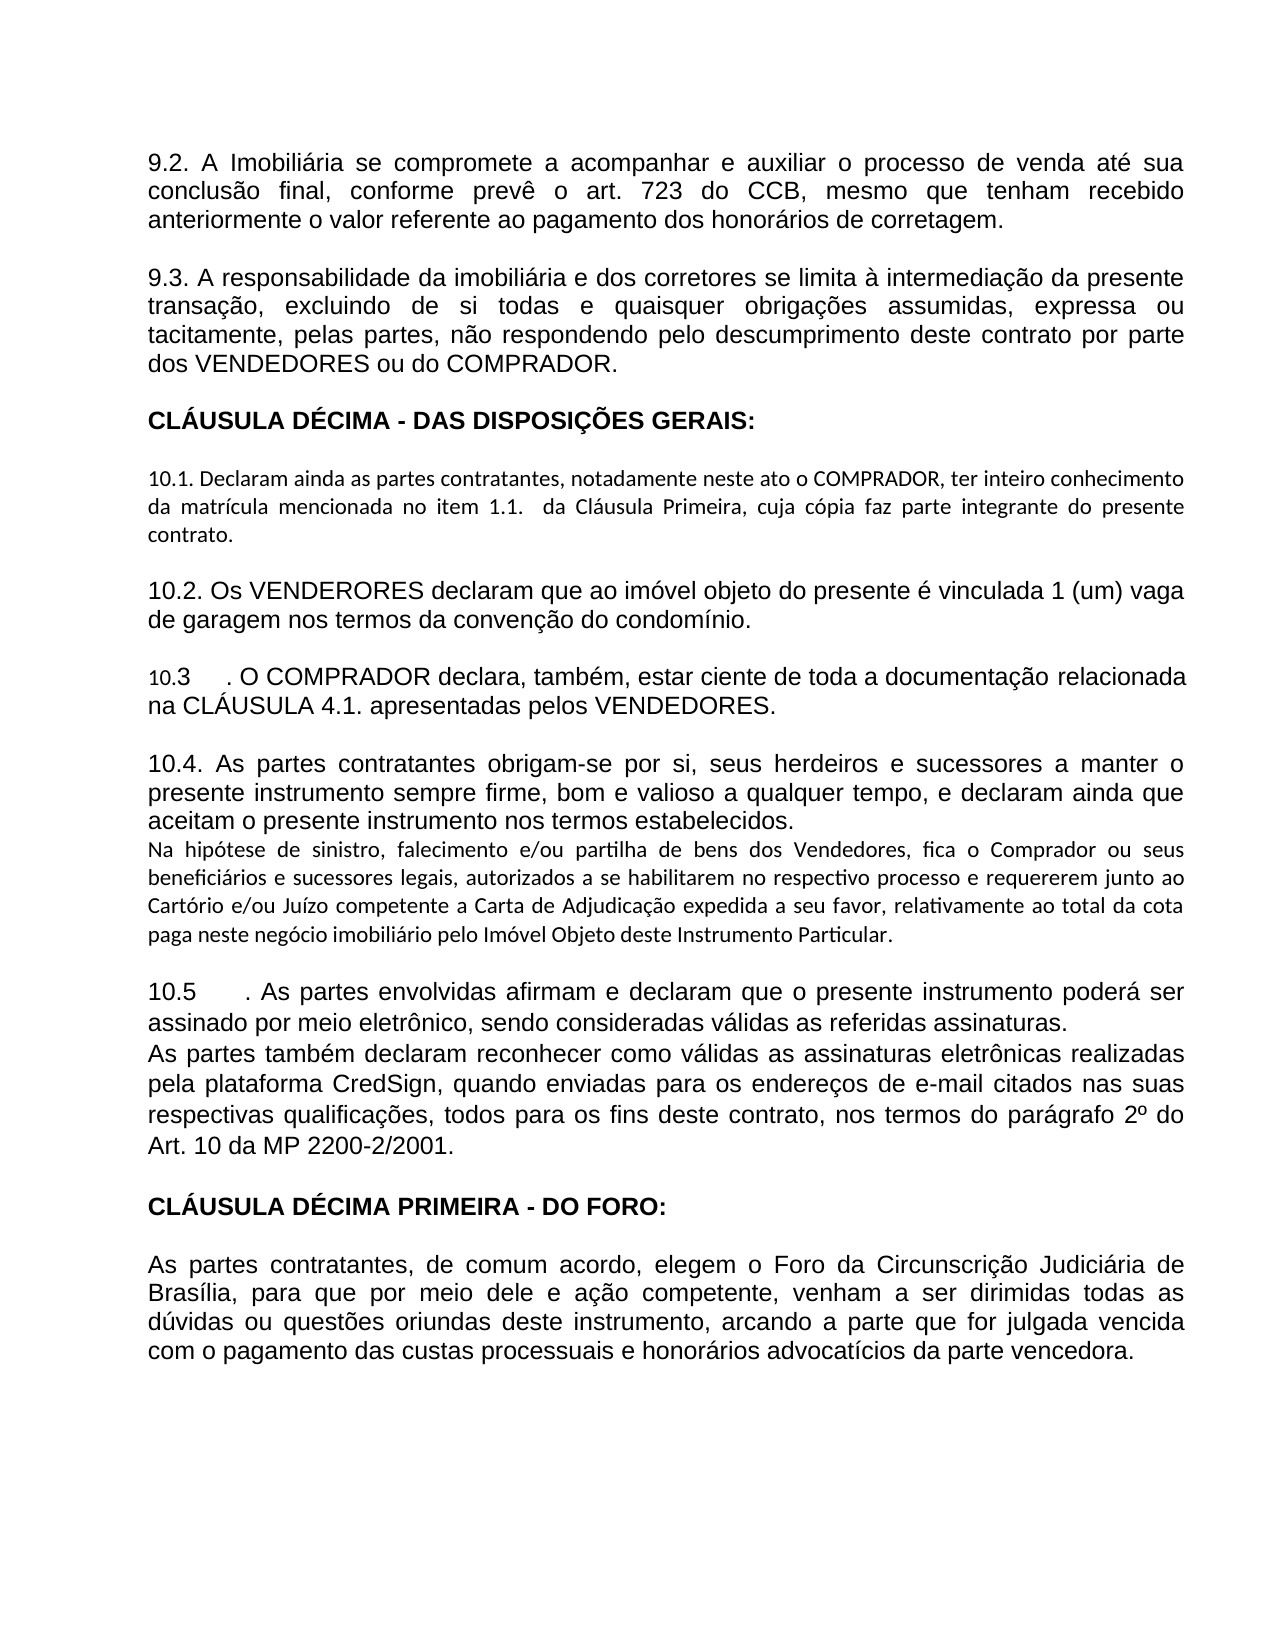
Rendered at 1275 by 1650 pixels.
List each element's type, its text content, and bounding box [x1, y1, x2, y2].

text 10.. As partes envolvidas afirmam e declaram que o presente instrumento poderá ser assinado por meio eletrônico, sendo consideradas válidas as referidas assinaturas. [148, 977, 1186, 1037]
text CLÁUSULA DÉCIMA - DAS DISPOSIÇÕES GERAIS: [148, 406, 1186, 435]
text As partes também declaram reconhecer como válidas as assinaturas eletrônicas realizadas pela plataforma CredSign, quando enviadas para os endereços de e-mail citados nas suas respectivas qualificações, todos para os fins deste contrato, nos termos do parágrafo 2º do Art. 10 da MP 2200-2/2001. [148, 1038, 1186, 1159]
text 9.2. A Imobiliária se compromete a acompanhar e auxiliar o processo de venda até sua conclusão final, conforme prevê o art. 723 do CCB, mesmo que tenham recebido anteriormente o valor referente ao pagamento dos honorários de corretagem. [148, 148, 1186, 234]
text As partes contratantes, de comum acordo, elegem o Foro da Circunscrição Judiciária de Brasília, para que por meio dele e ação competente, venham a ser dirimidas todas as dúvidas ou questões oriundas deste instrumento, arcando a parte que for julgada vencida com o pagamento das custas processuais e honorários advocatícios da parte vencedora. [148, 1250, 1186, 1365]
text 9.3. A responsabilidade da imobiliária e dos corretores se limita à intermediação da presente transação, excluindo de si todas e quaisquer obrigações assumidas, expressa ou tacitamente, pelas partes, não respondendo pelo descumprimento deste contrato por parte dos VENDEDORES ou do COMPRADOR. [148, 263, 1186, 378]
text CLÁUSULA DÉCIMA PRIMEIRA - DO FORO: [148, 1192, 1186, 1221]
text 10.. As partes contratantes obrigam-se por si, seus herdeiros e sucessores a manter o presente instrumento sempre firme, bom e valioso a qualquer tempo, e declaram ainda que aceitam o presente instrumento nos termos estabelecidos. [148, 749, 1186, 835]
